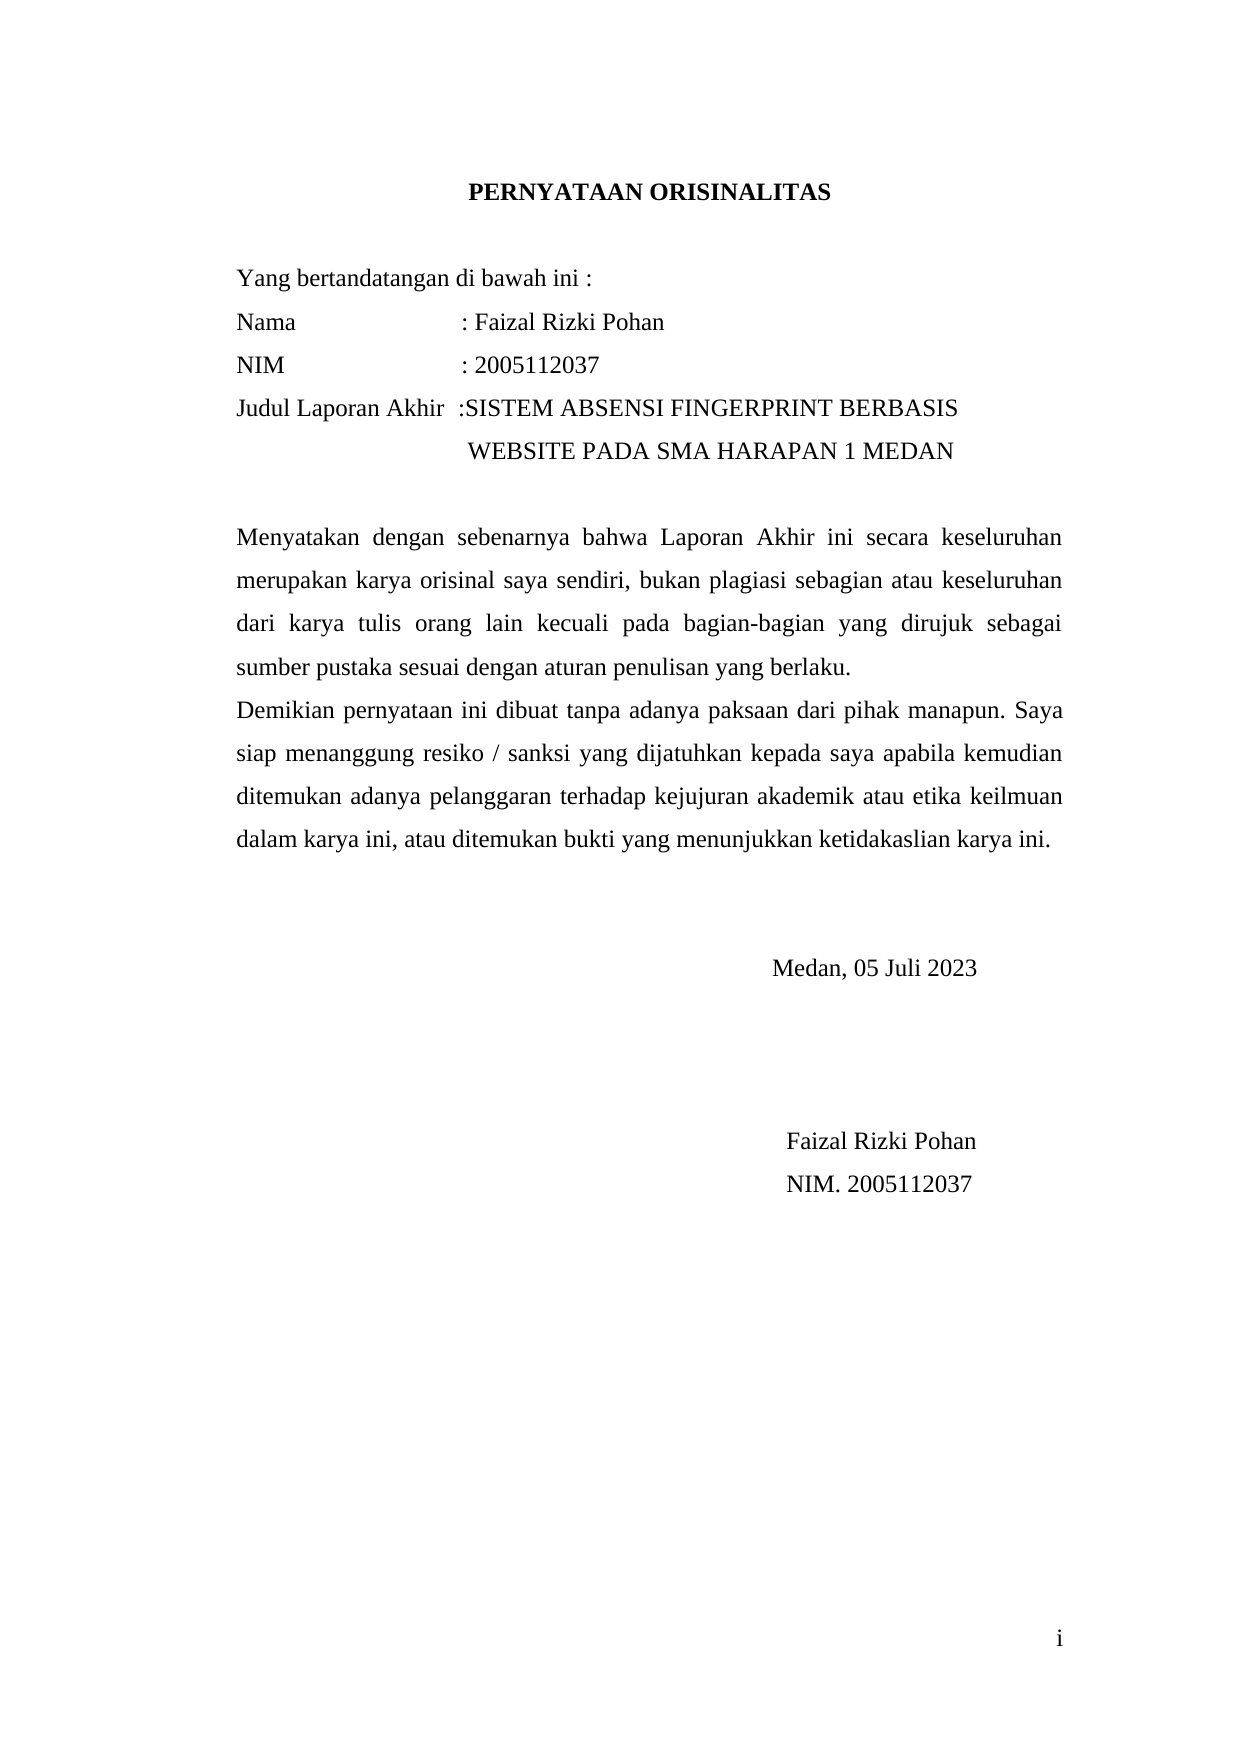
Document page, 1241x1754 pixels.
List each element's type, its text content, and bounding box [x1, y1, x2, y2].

text Faizal Rizki Pohan [310, 1126, 1063, 1155]
text Judul Laporan Akhir :SISTEM ABSENSI FINGERPRINT BERBASIS WEBSITE PADA SMA HARAPAN 1 MEDAN [236, 393, 1063, 465]
text Yang bertandatangan di bawah ini : [236, 263, 1063, 292]
text Nama : Faizal Rizki Pohan [236, 307, 1063, 335]
text NIM. 2005112037 [236, 1169, 1063, 1198]
text Menyatakan dengan sebenarnya bahwa Laporan Akhir ini secara keseluruhan merupakan karya orisinal saya sendiri, bukan plagiasi sebagian atau keseluruhan dari karya tulis orang lain kecuali pada bagian-bagian yang dirujuk sebagai sumber pustaka sesuai dengan aturan penulisan yang berlaku. [236, 522, 1063, 680]
text Medan, 05 Juli 2023 [611, 953, 1063, 982]
subtitle PERNYATAAN ORISINALITAS [236, 177, 1063, 206]
text Demikian pernyataan ini dibuat tanpa adanya paksaan dari pihak manapun. Saya siap menanggung resiko / sanksi yang dijatuhkan kepada saya apabila kemudian ditemukan adanya pelanggaran terhadap kejujuran akademik atau etika keilmuan dalam karya ini, atau ditemukan bukti yang menunjukkan ketidakaslian karya ini. [236, 695, 1063, 853]
text NIM : 2005112037 [236, 350, 1063, 378]
